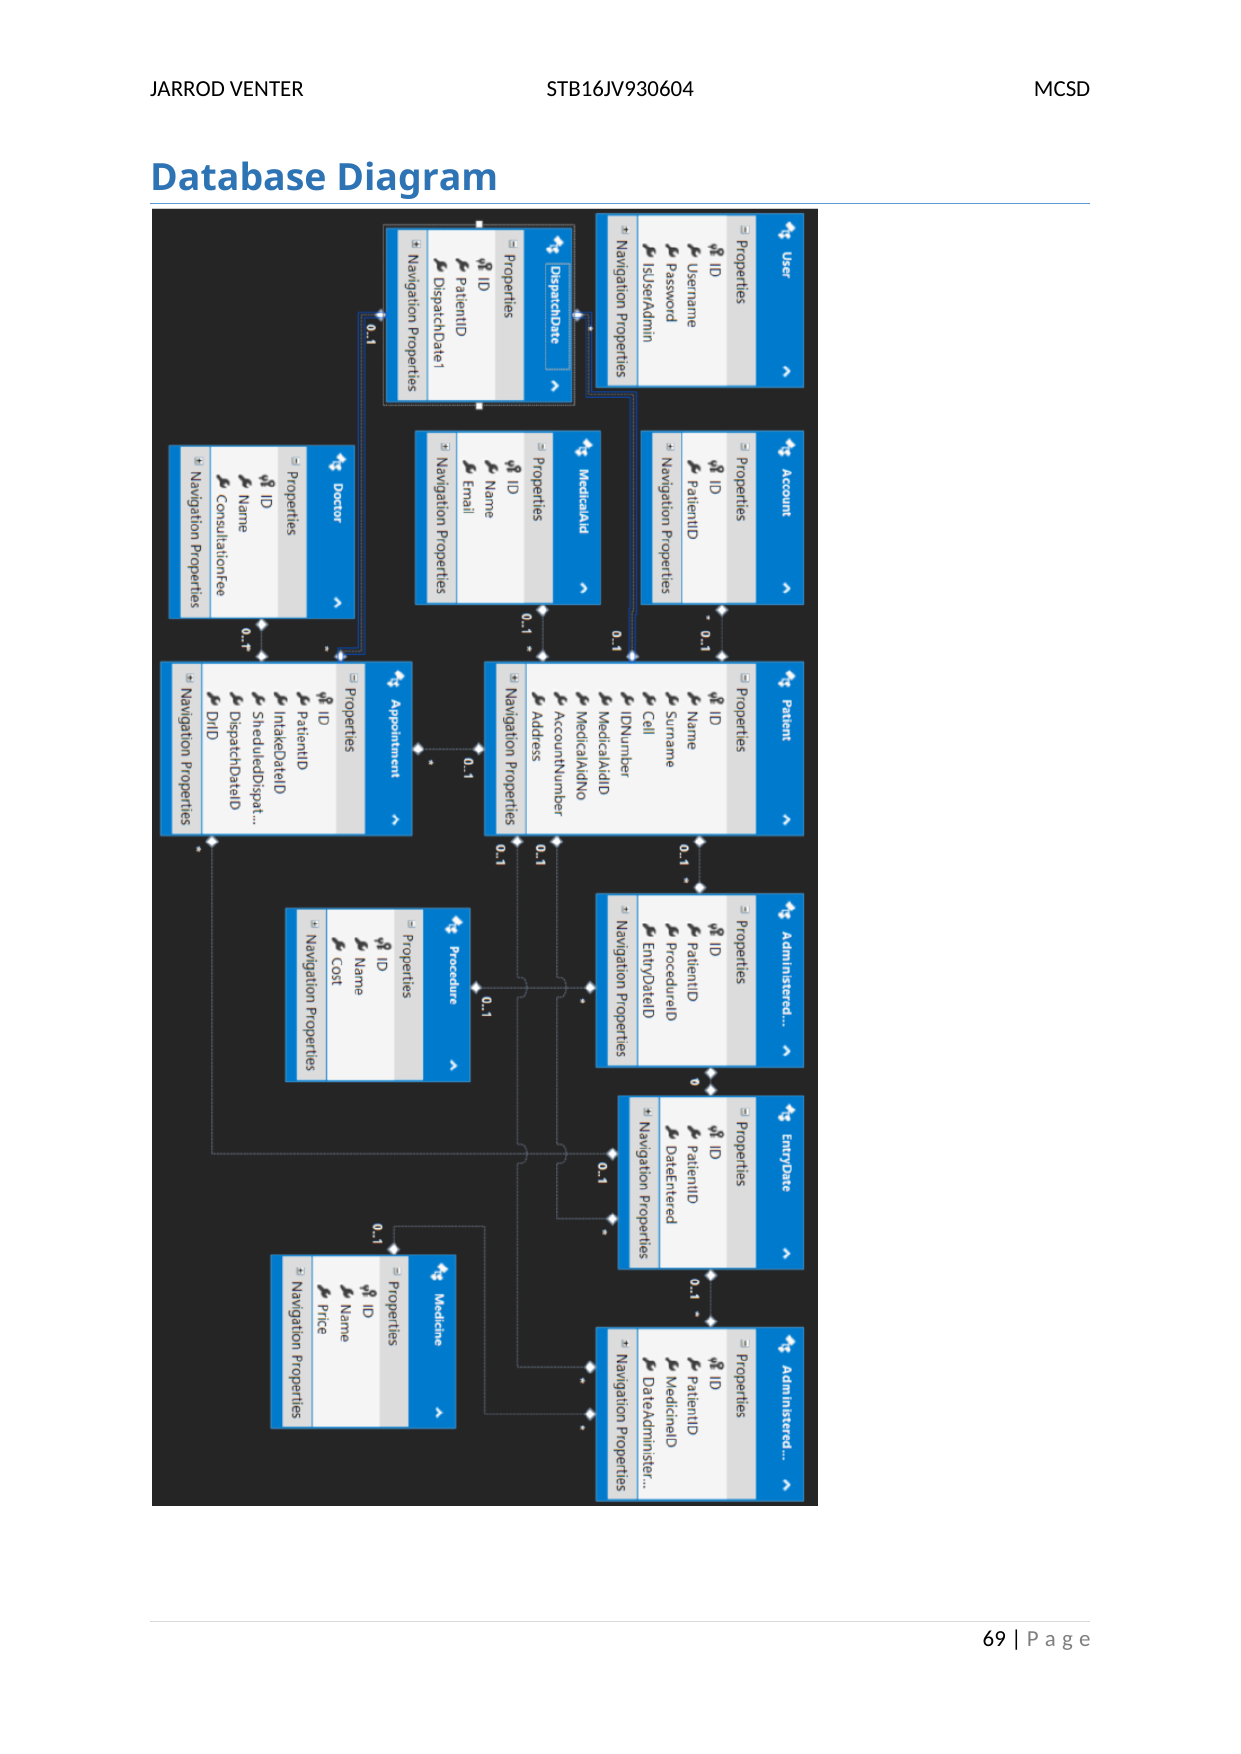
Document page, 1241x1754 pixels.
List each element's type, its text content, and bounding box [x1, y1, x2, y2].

subtitle Database Diagram [150, 150, 1090, 203]
picture [152, 210, 818, 1505]
